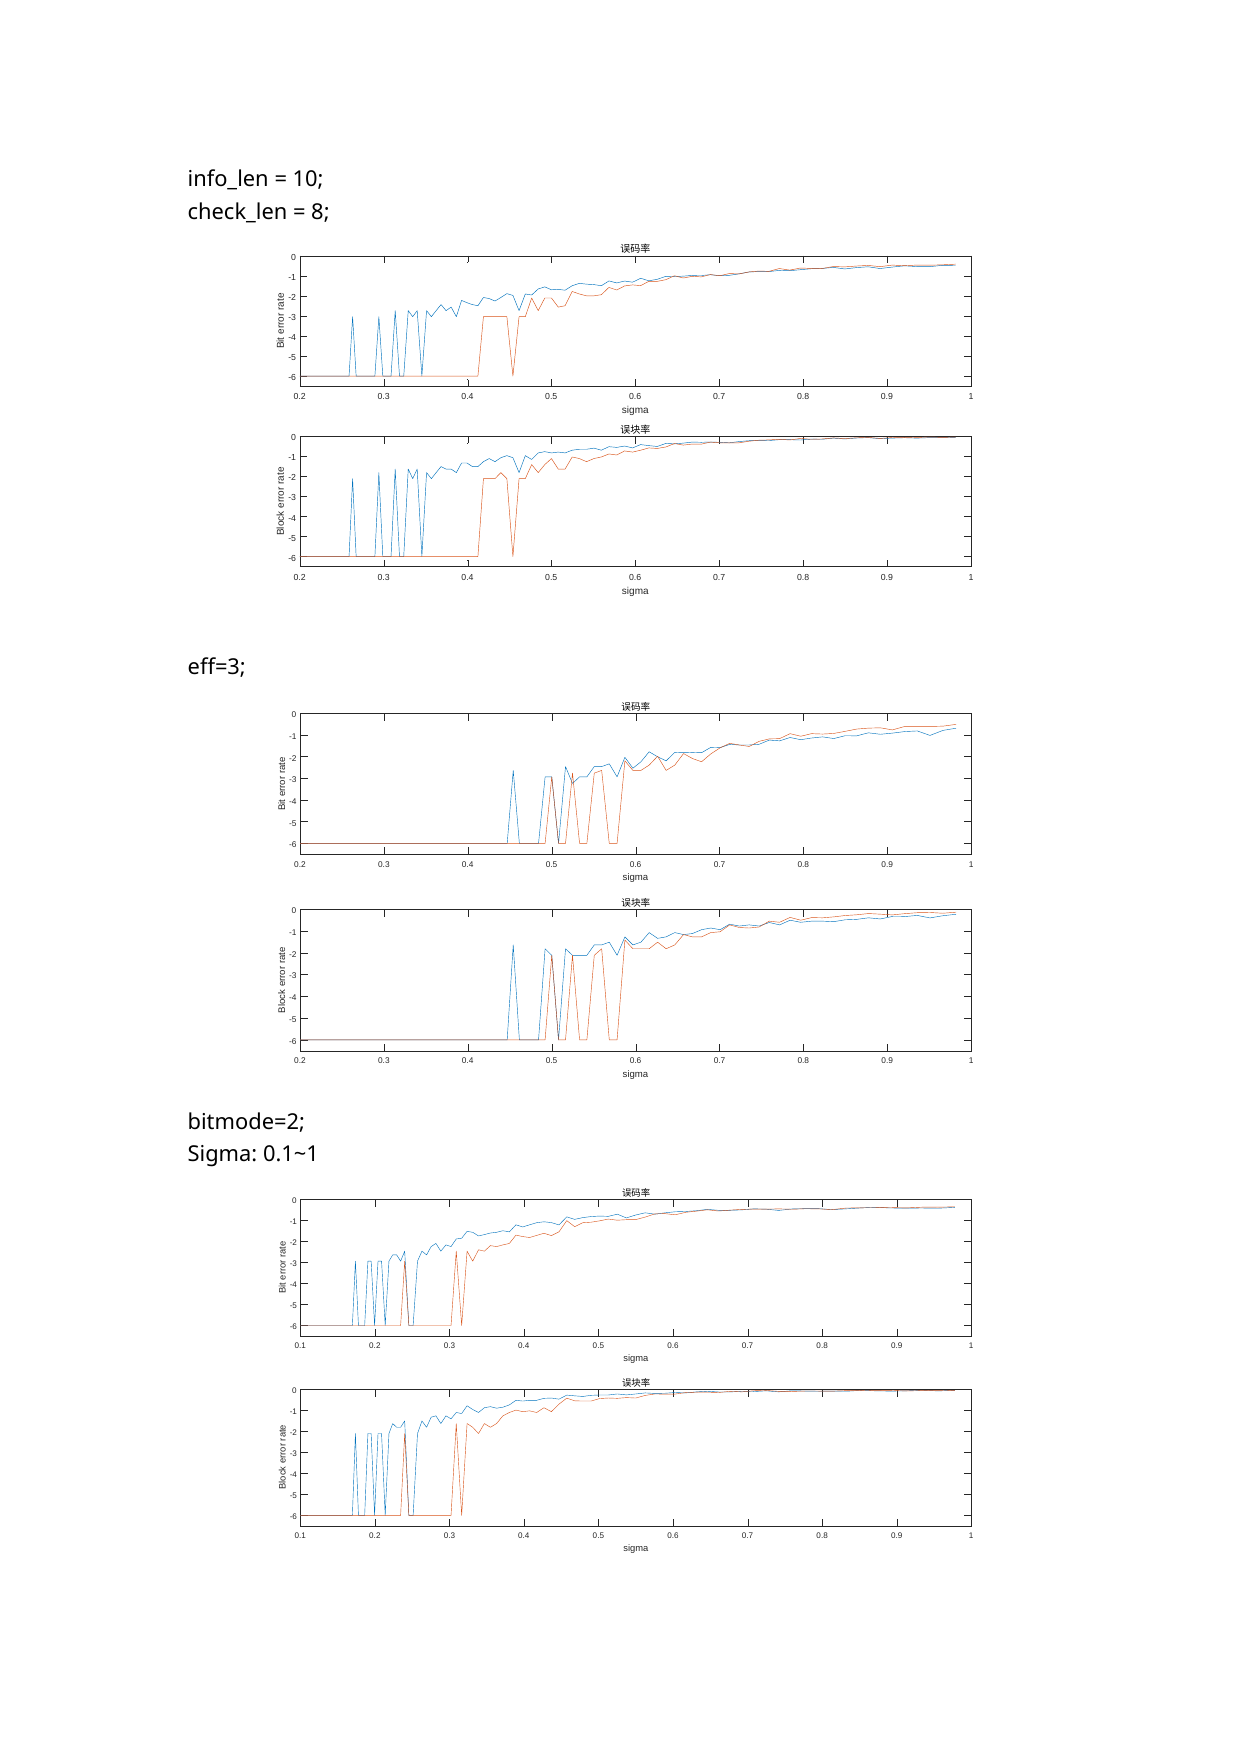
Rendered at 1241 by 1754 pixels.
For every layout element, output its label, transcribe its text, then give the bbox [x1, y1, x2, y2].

text info_len = 10; [187, 162, 1053, 194]
text bitmode=2; [187, 1104, 1053, 1137]
text check_len = 8; [187, 194, 1053, 227]
text Sigma: 0.1~1 [187, 1137, 1053, 1169]
text eff=3; [187, 649, 1053, 682]
